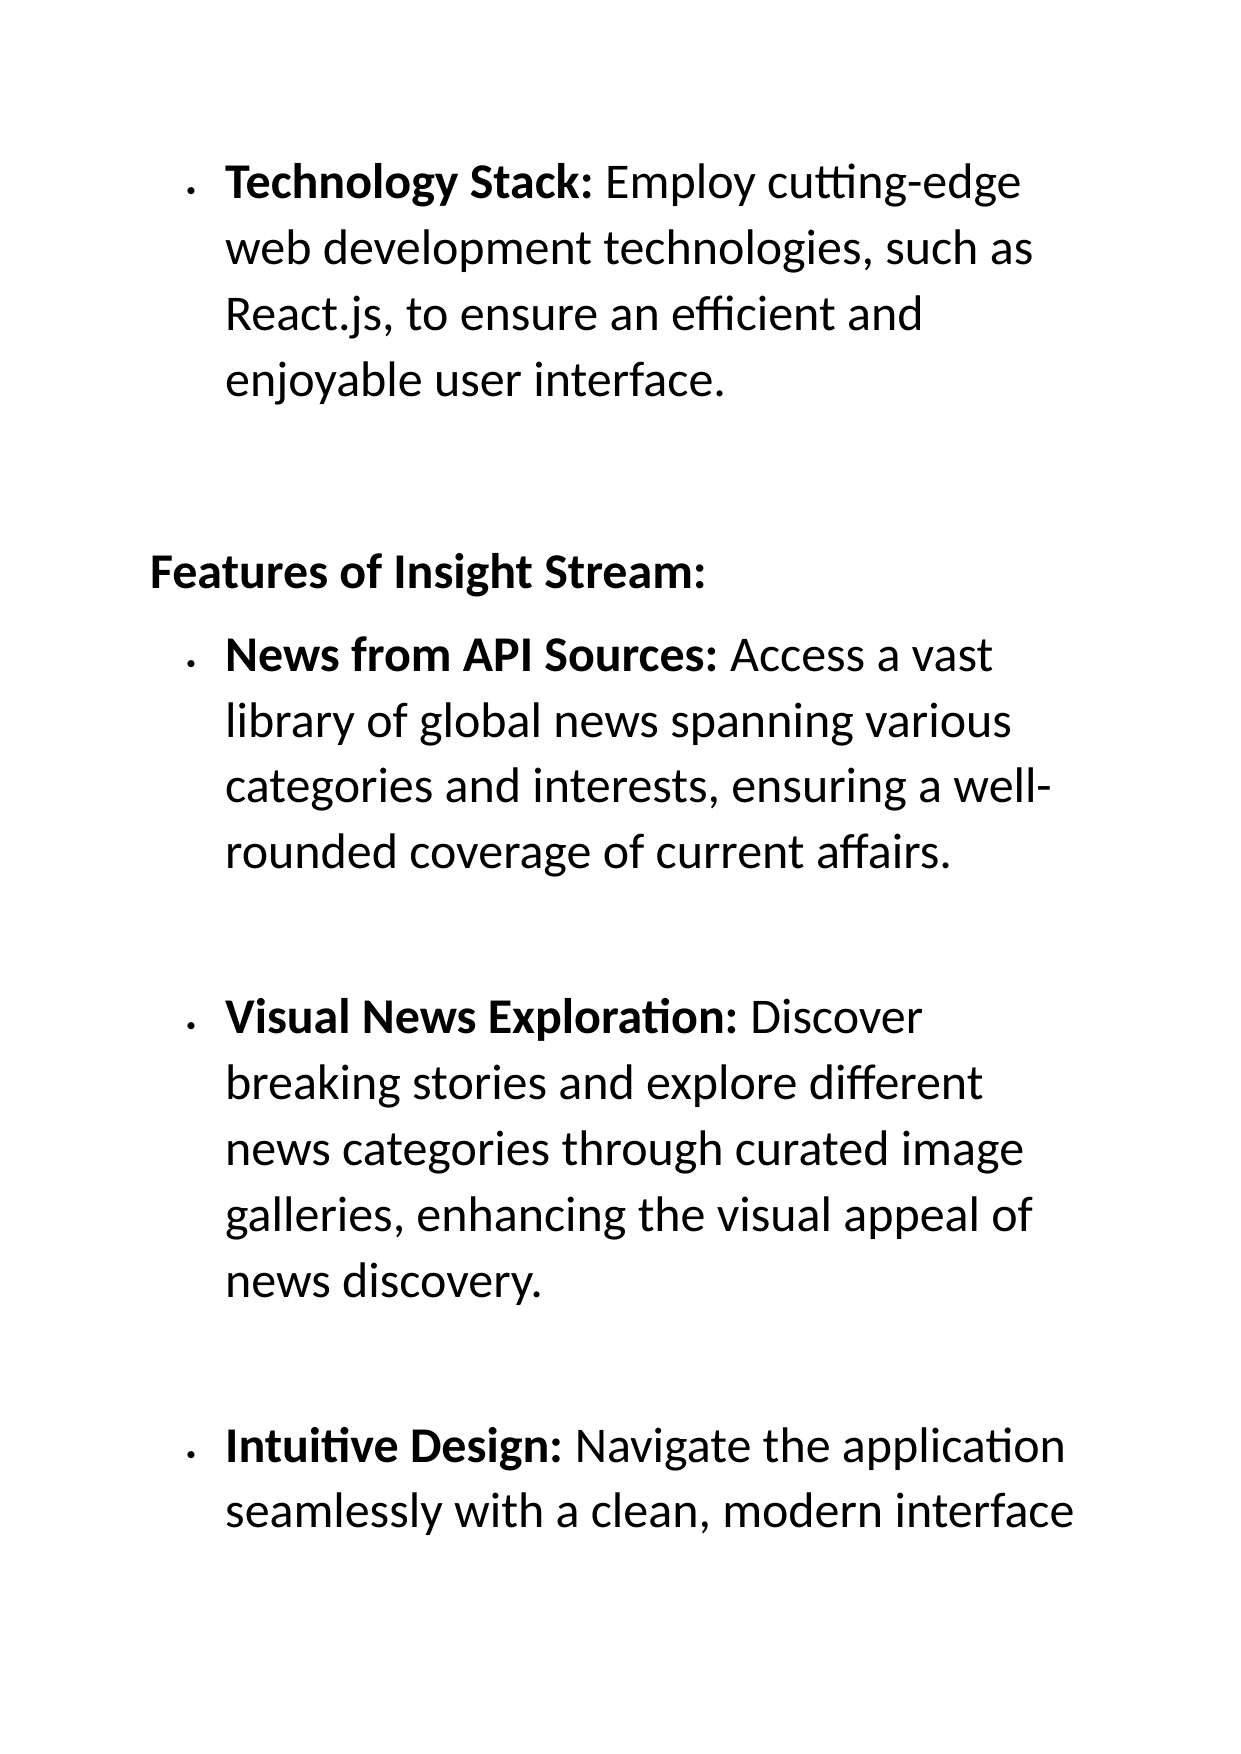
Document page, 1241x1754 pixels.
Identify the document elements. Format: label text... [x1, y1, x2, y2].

list Visual News Exploration: Discover breaking stories and explore different news categories through curated image galleries, enhancing the visual appeal of news discovery. [187, 985, 1090, 1309]
list News from API Sources: Access a vast library of global news spanning various categories and interests, ensuring a well-rounded coverage of current affairs. [187, 623, 1090, 881]
list Technology Stack: Employ cutting-edge web development technologies, such as React.js, to ensure an efficient and enjoyable user interface. [187, 150, 1090, 408]
text Features of Insight Stream: [150, 540, 1090, 601]
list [187, 1413, 1090, 1540]
